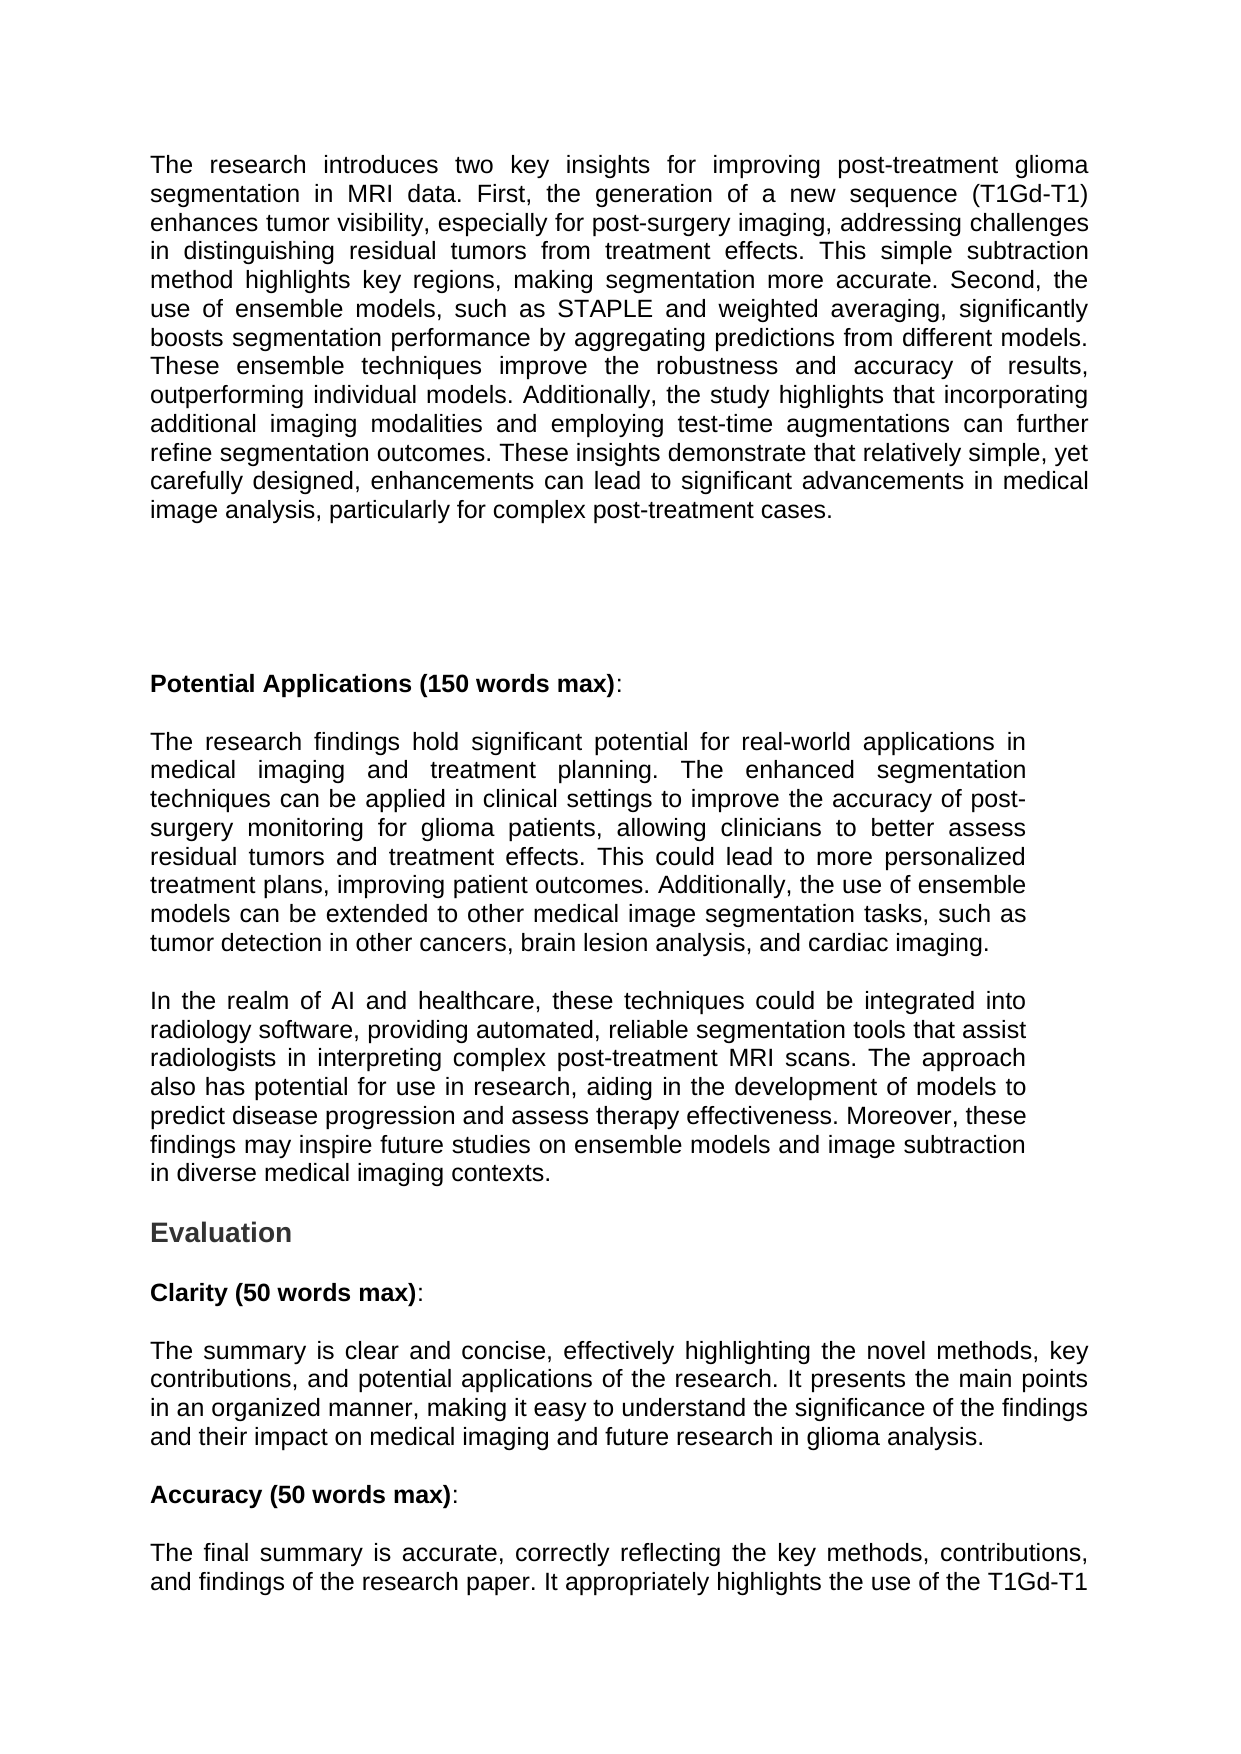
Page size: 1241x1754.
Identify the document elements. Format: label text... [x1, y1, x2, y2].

subtitle Evaluation [150, 1216, 1090, 1249]
text Clarity (50 words max): [150, 1278, 1090, 1307]
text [150, 1538, 1090, 1595]
text The summary is clear and concise, effectively highlighting the novel methods, key contributions, and potential applications of the research. It presents the main points in an organized manner, making it easy to understand the significance of the findings and their impact on medical imaging and future research in glioma analysis. [150, 1336, 1090, 1451]
text Accuracy (50 words max): [150, 1480, 1090, 1509]
text The research findings hold significant potential for real-world applications in medical imaging and treatment planning. The enhanced segmentation techniques can be applied in clinical settings to improve the accuracy of post-surgery monitoring for glioma patients, allowing clinicians to better assess residual tumors and treatment effects. This could lead to more personalized treatment plans, improving patient outcomes. Additionally, the use of ensemble models can be extended to other medical image segmentation tasks, such as tumor detection in other cancers, brain lesion analysis, and cardiac imaging. [150, 727, 1028, 957]
text In the realm of AI and healthcare, these techniques could be integrated into radiology software, providing automated, reliable segmentation tools that assist radiologists in interpreting complex post-treatment MRI scans. The approach also has potential for use in research, aiding in the development of models to predict disease progression and assess therapy effectiveness. Moreover, these findings may inspire future studies on ensemble models and image subtraction in diverse medical imaging contexts. [150, 986, 1028, 1187]
text The research introduces two key insights for improving post-treatment glioma segmentation in MRI data. First, the generation of a new sequence (T1Gd-T1) enhances tumor visibility, especially for post-surgery imaging, addressing challenges in distinguishing residual tumors from treatment effects. This simple subtraction method highlights key regions, making segmentation more accurate. Second, the use of ensemble models, such as STAPLE and weighted averaging, significantly boosts segmentation performance by aggregating predictions from different models. These ensemble techniques improve the robustness and accuracy of results, outperforming individual models. Additionally, the study highlights that incorporating additional imaging modalities and employing test-time augmentations can further refine segmentation outcomes. These insights demonstrate that relatively simple, yet carefully designed, enhancements can lead to significant advancements in medical image analysis, particularly for complex post-treatment cases. [150, 150, 1090, 524]
text Potential Applications (150 words max): [150, 669, 1090, 697]
